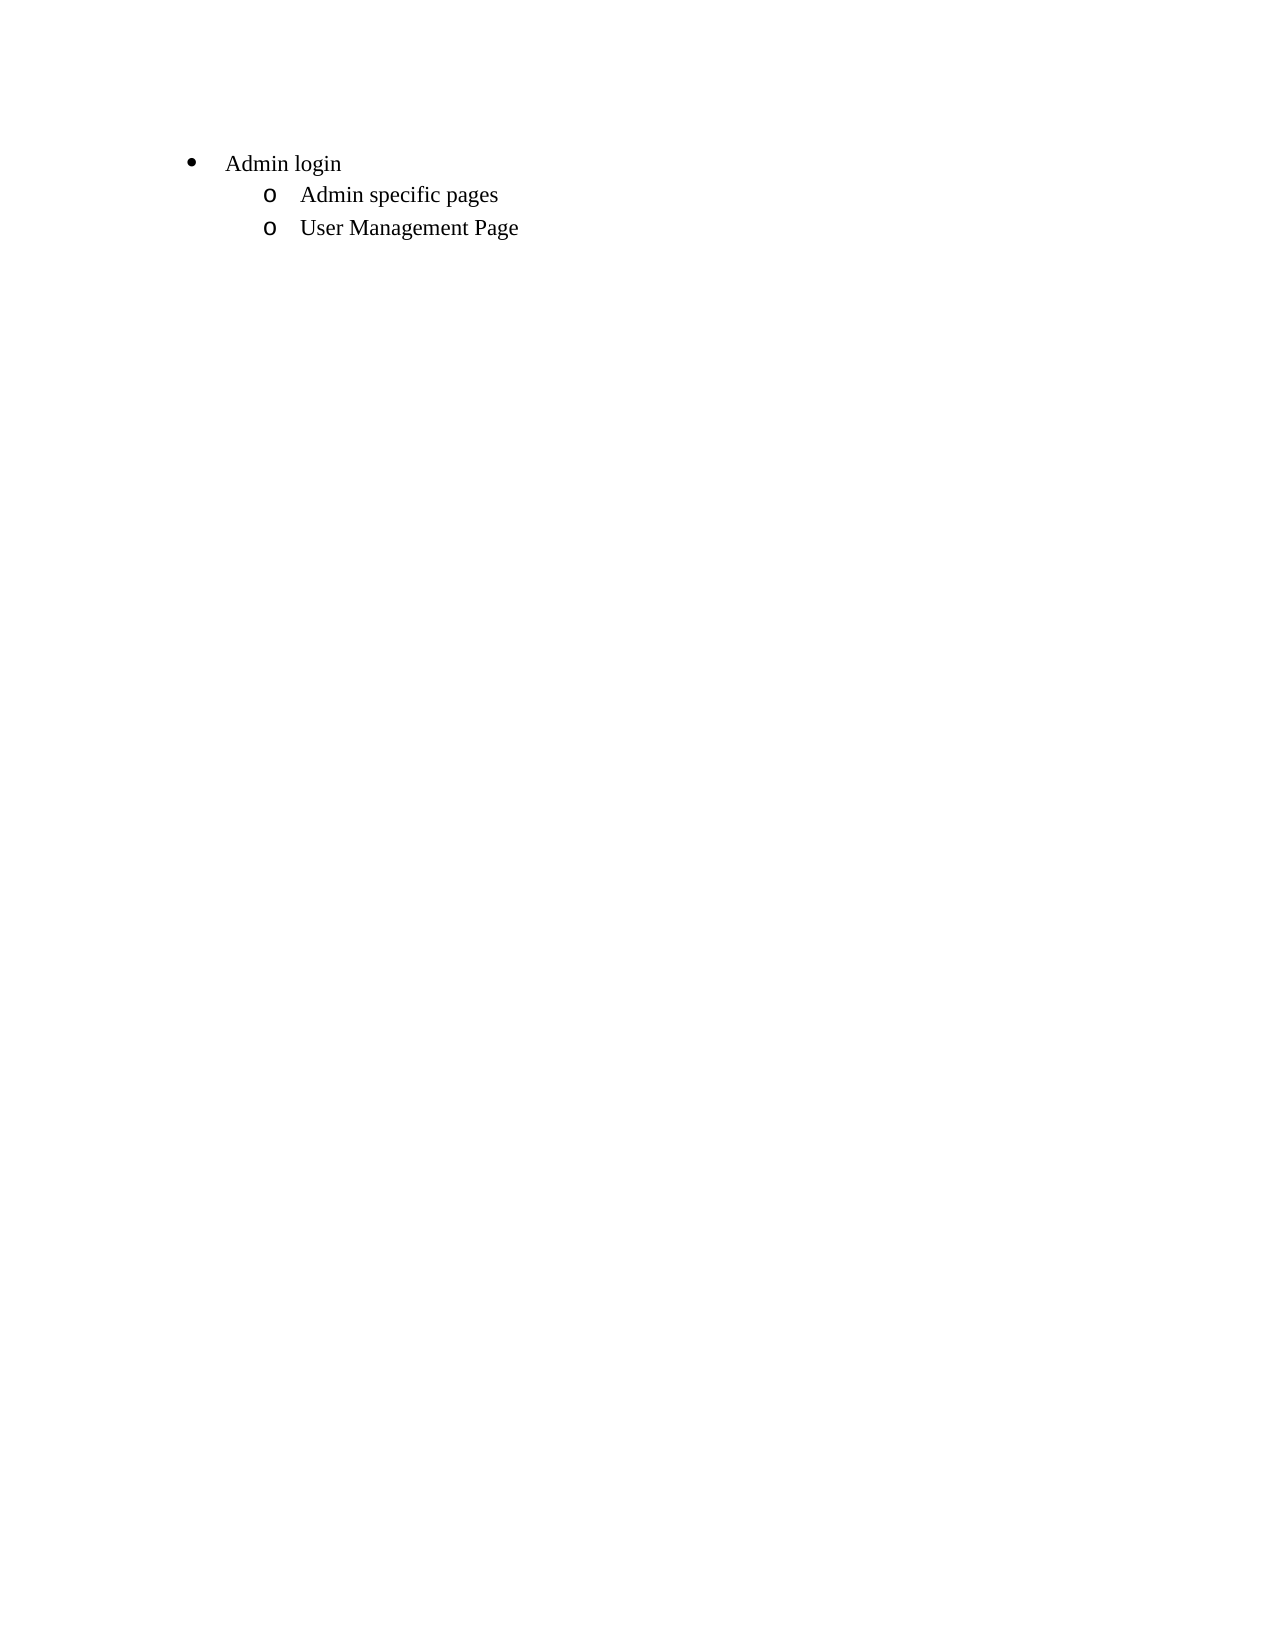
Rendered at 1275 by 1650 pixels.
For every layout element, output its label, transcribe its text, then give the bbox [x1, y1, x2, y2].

list User Management Page [262, 214, 1125, 243]
list Admin specific pages [262, 181, 1125, 210]
list Admin login [187, 150, 1125, 177]
